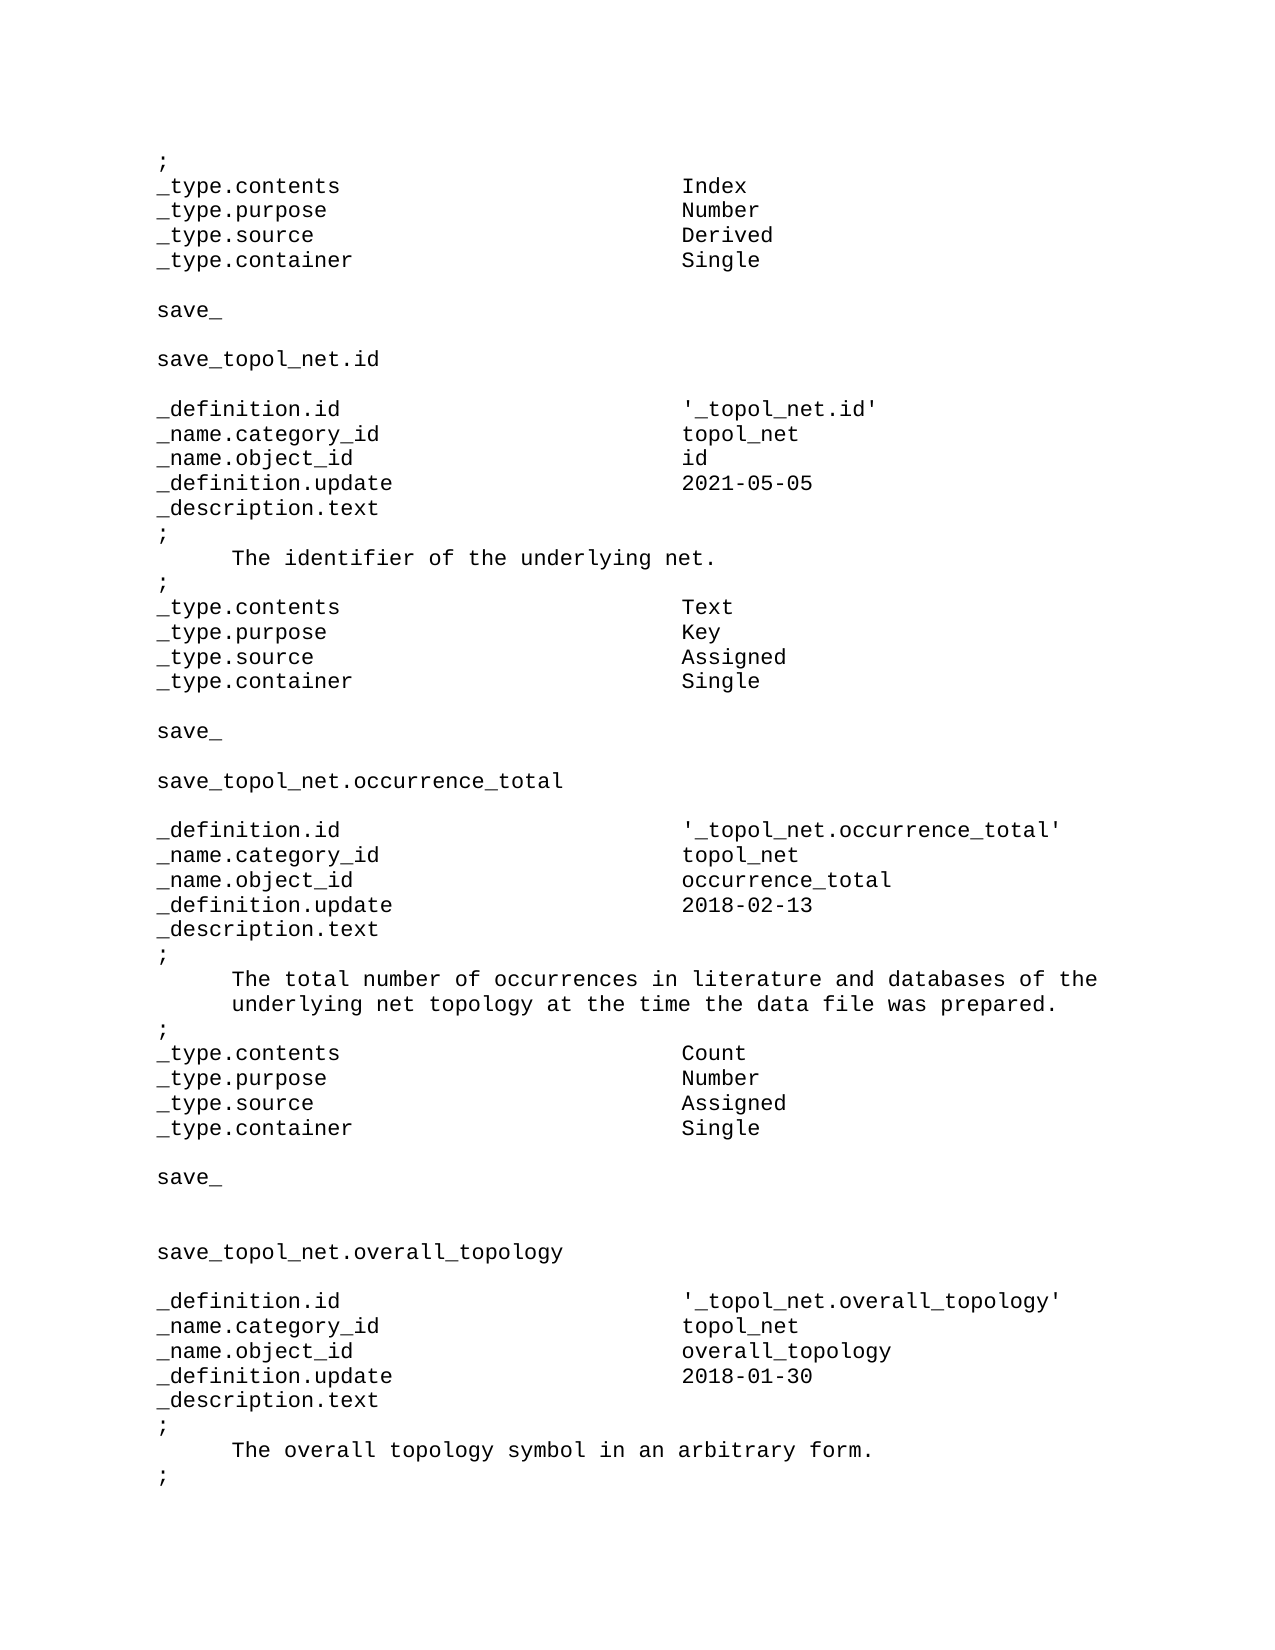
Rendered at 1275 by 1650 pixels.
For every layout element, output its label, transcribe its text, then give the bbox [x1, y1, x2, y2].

text _description.text [156, 1389, 1266, 1414]
text _name.object_id occurrence_total [156, 869, 1266, 894]
text _name.object_id overall_topology [156, 1340, 1266, 1365]
text _type.source Derived [156, 224, 1266, 249]
text _type.source Assigned [156, 646, 1266, 671]
text save_topol_net.id [156, 348, 1266, 373]
text ; [156, 1414, 1266, 1439]
text _definition.update 2018-01-30 [156, 1365, 1266, 1389]
text _type.source Assigned [156, 1092, 1266, 1117]
text ; [156, 150, 1266, 175]
text _description.text [156, 497, 1266, 522]
text ; [156, 1464, 1266, 1489]
text _name.category_id topol_net [156, 1315, 1266, 1340]
text _type.container Single [156, 1117, 1266, 1142]
text The total number of occurrences in literature and databases of the [156, 968, 1266, 993]
text _name.category_id topol_net [156, 423, 1266, 447]
text underlying net topology at the time the data file was prepared. [156, 993, 1266, 1018]
text _definition.id '_topol_net.occurrence_total' [156, 819, 1266, 844]
text _definition.id '_topol_net.id' [156, 398, 1266, 423]
text _type.purpose Number [156, 199, 1266, 224]
text _definition.id '_topol_net.overall_topology' [156, 1290, 1266, 1315]
text save_topol_net.overall_topology [156, 1241, 1266, 1266]
text save_ [156, 299, 1266, 323]
text The overall topology symbol in an arbitrary form. [156, 1439, 1266, 1464]
text _type.contents Index [156, 175, 1266, 199]
text _type.purpose Number [156, 1067, 1266, 1092]
text _type.container Single [156, 249, 1266, 274]
text _definition.update 2018-02-13 [156, 894, 1266, 918]
text _type.contents Text [156, 596, 1266, 621]
text _type.contents Count [156, 1042, 1266, 1067]
text The identifier of the underlying net. [156, 547, 1266, 571]
text save_ [156, 1166, 1266, 1191]
text _name.object_id id [156, 447, 1266, 472]
text ; [156, 571, 1266, 596]
text ; [156, 1018, 1266, 1042]
text _description.text [156, 918, 1266, 943]
text _type.container Single [156, 671, 1266, 695]
text ; [156, 522, 1266, 547]
text save_topol_net.occurrence_total [156, 770, 1266, 794]
text ; [156, 943, 1266, 968]
text _name.category_id topol_net [156, 844, 1266, 869]
text _type.purpose Key [156, 621, 1266, 646]
text _definition.update 2021-05-05 [156, 472, 1266, 497]
text save_ [156, 720, 1266, 745]
